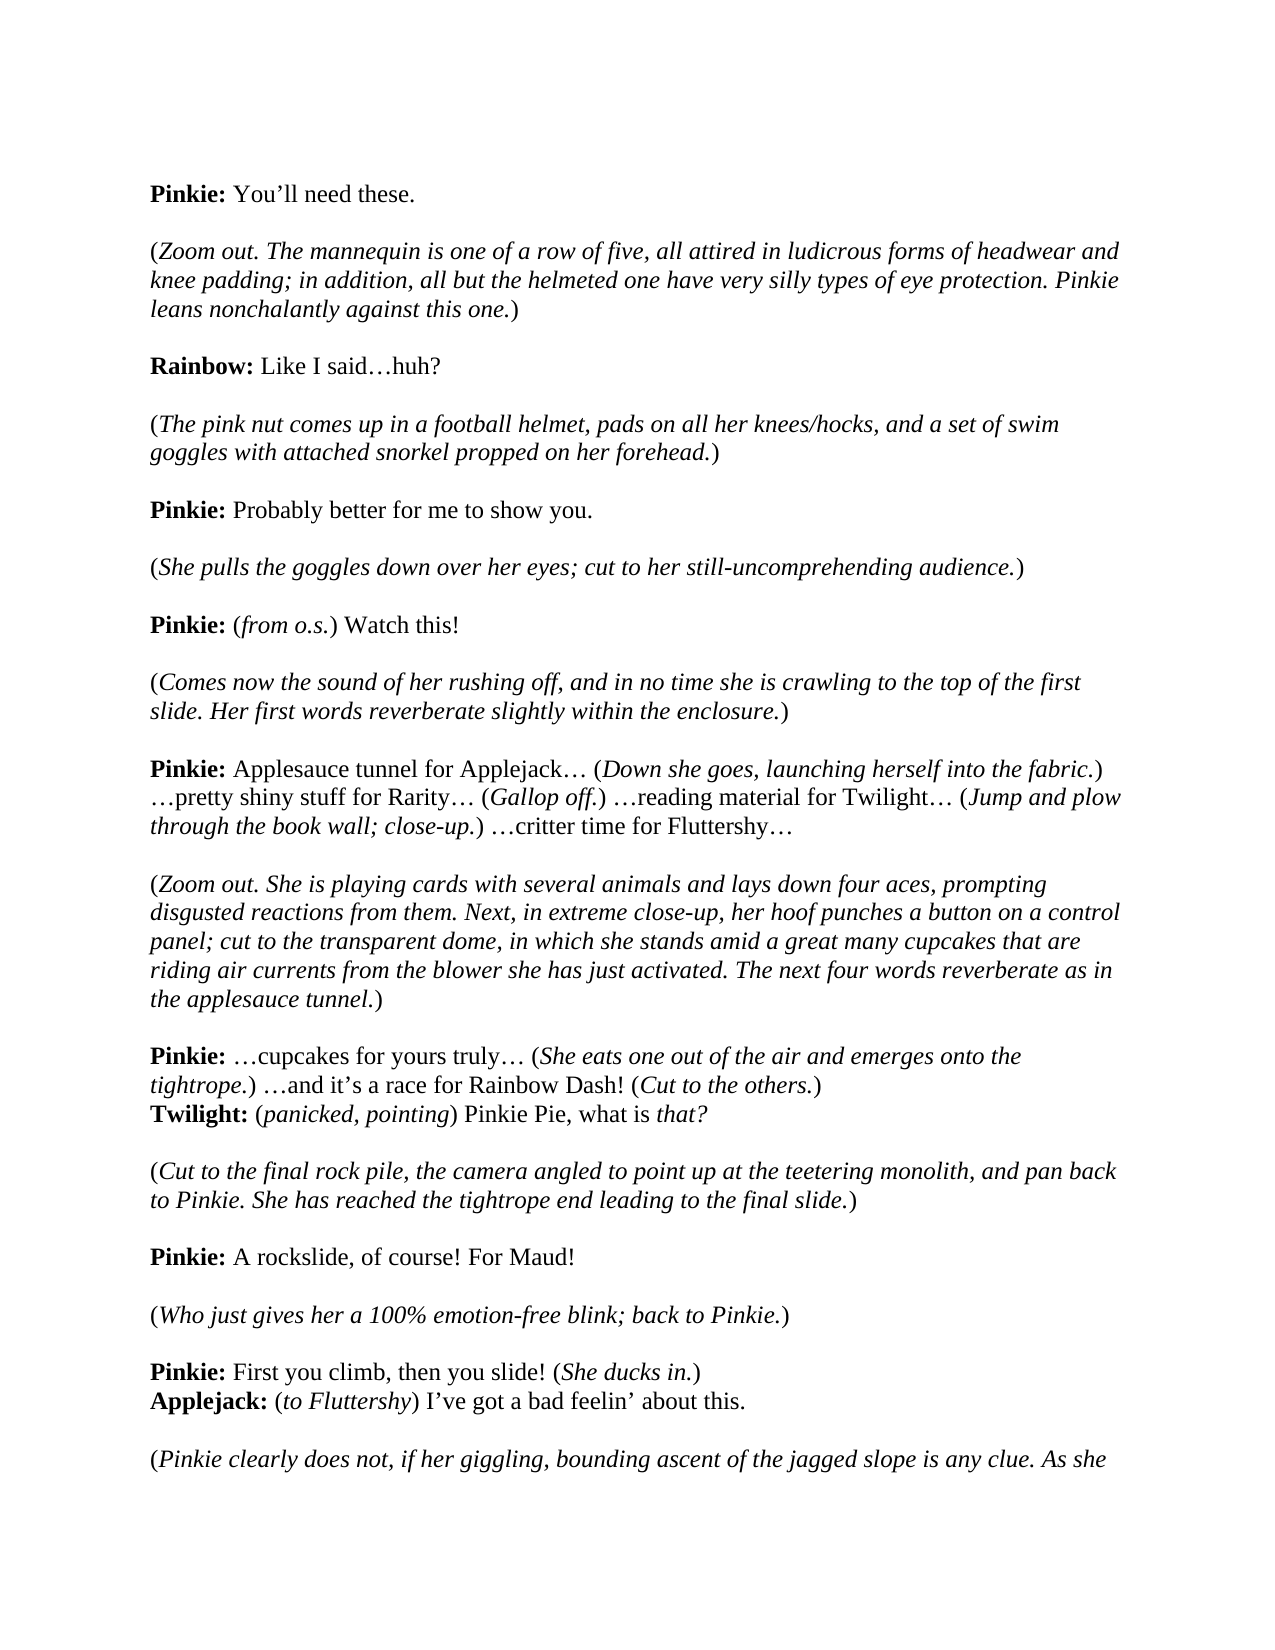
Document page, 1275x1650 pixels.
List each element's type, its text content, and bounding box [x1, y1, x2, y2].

text Pinkie: You’ll need these. [150, 179, 1125, 207]
text Pinkie: First you climb, then you slide! (She ducks in.) [150, 1357, 1125, 1386]
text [150, 1444, 1125, 1472]
text Pinkie: Applesauce tunnel for Applejack… (Down she goes, launching herself into the fabric.) …pretty shiny stuff for Rarity… (Gallop off.) …reading material for Twilight… (Jump and plow through the book wall; close-up.) …critter time for Fluttershy… [150, 754, 1125, 840]
text (She pulls the goggles down over her eyes; cut to her still-uncomprehending audience.) [150, 552, 1125, 581]
text (Zoom out. She is playing cards with several animals and lays down four aces, prompting disgusted reactions from them. Next, in extreme close-up, her hoof punches a button on a control panel; cut to the transparent dome, in which she stands amid a great many cupcakes that are riding air currents from the blower she has just activated. The next four words reverberate as in the applesauce tunnel.) [150, 869, 1125, 1012]
text Pinkie: (from o.s.) Watch this! [150, 610, 1125, 639]
text (Zoom out. The mannequin is one of a row of five, all attired in ludicrous forms of headwear and knee padding; in addition, all but the helmeted one have very silly types of eye protection. Pinkie leans nonchalantly against this one.) [150, 236, 1125, 322]
text Pinkie: …cupcakes for yours truly… (She eats one out of the air and emerges onto the tightrope.) …and it’s a race for Rainbow Dash! (Cut to the others.) [150, 1041, 1125, 1099]
text Pinkie: A rockslide, of course! For Maud! [150, 1242, 1125, 1271]
text (Who just gives her a 100% emotion-free blink; back to Pinkie.) [150, 1300, 1125, 1329]
text Applejack: (to Fluttershy) I’ve got a bad feelin’ about this. [150, 1386, 1125, 1415]
text Twilight: (panicked, pointing) Pinkie Pie, what is that? [150, 1099, 1125, 1127]
text Rainbow: Like I said…huh? [150, 351, 1125, 380]
text (The pink nut comes up in a football helmet, pads on all her knees/hocks, and a set of swim goggles with attached snorkel propped on her forehead.) [150, 409, 1125, 466]
text (Comes now the sound of her rushing off, and in no time she is crawling to the top of the first slide. Her first words reverberate slightly within the enclosure.) [150, 667, 1125, 725]
text (Cut to the final rock pile, the camera angled to point up at the teetering monolith, and pan back to Pinkie. She has reached the tightrope end leading to the final slide.) [150, 1156, 1125, 1214]
text Pinkie: Probably better for me to show you. [150, 495, 1125, 524]
